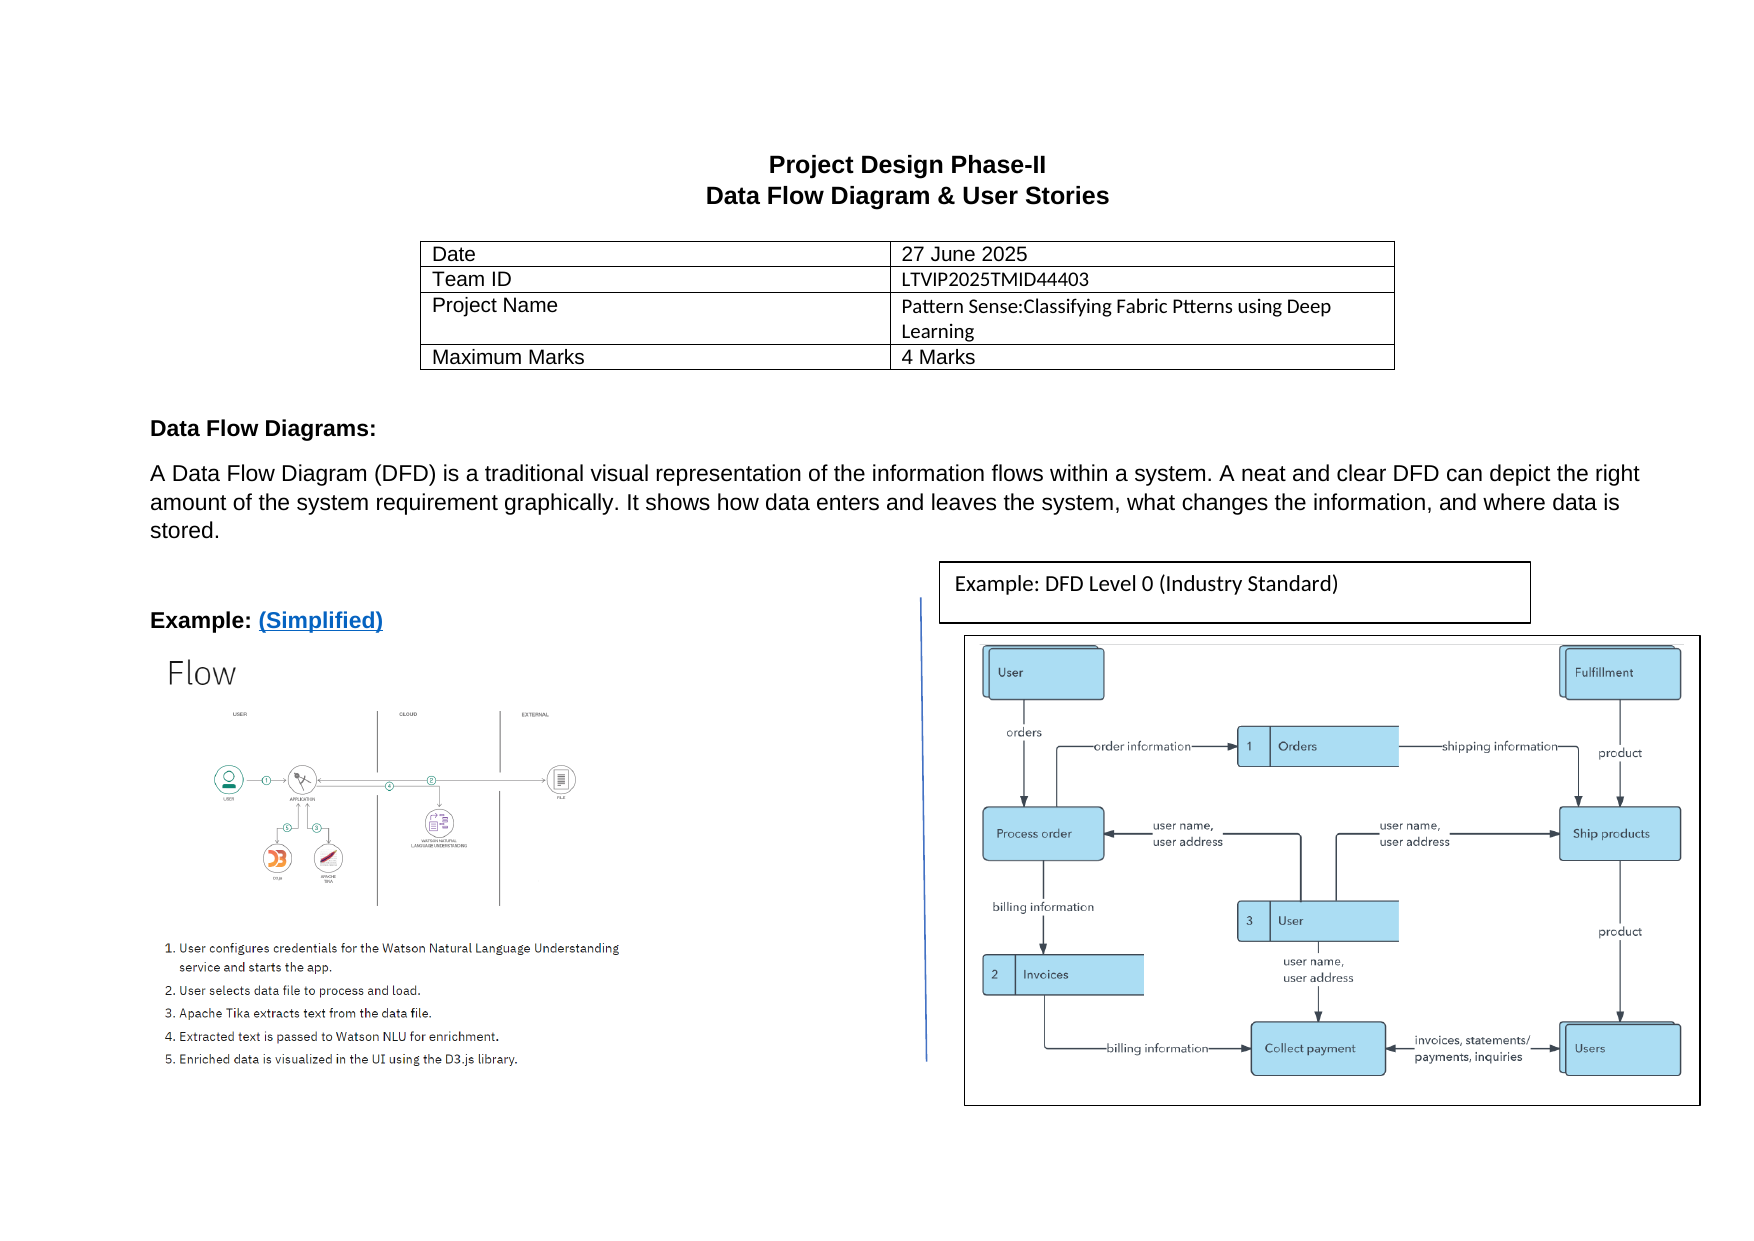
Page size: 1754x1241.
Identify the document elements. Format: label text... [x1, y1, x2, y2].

table_cell Team ID [421, 267, 890, 292]
table_cell Project Name [421, 293, 890, 344]
text A Data Flow Diagram (DFD) is a traditional visual representation of the information flows within a system. A neat and clear DFD can depict the right amount of the system requirement graphically. It shows how data enters and leaves the system, what changes the information, and where data is stored. [150, 460, 1665, 543]
table_cell Pattern Sense:Classifying Fabric Ptterns using Deep Learning [891, 293, 1394, 344]
table_header Date [421, 242, 890, 266]
table_cell Maximum Marks [421, 345, 890, 369]
text Data Flow Diagrams: [150, 415, 1665, 441]
table_cell 4 Marks [891, 345, 1394, 369]
picture [979, 642, 1684, 1080]
text Example: (Simplified) [922, 607, 1665, 633]
text Example: (Simplified) [150, 607, 920, 633]
table_cell LTVIP2025TMID44403 [891, 267, 1394, 292]
picture [150, 652, 638, 1076]
text Data Flow Diagram & User Stories [150, 181, 1665, 210]
table_header 27 June 2025 [891, 242, 1394, 266]
text Project Design Phase-II [150, 150, 1665, 179]
